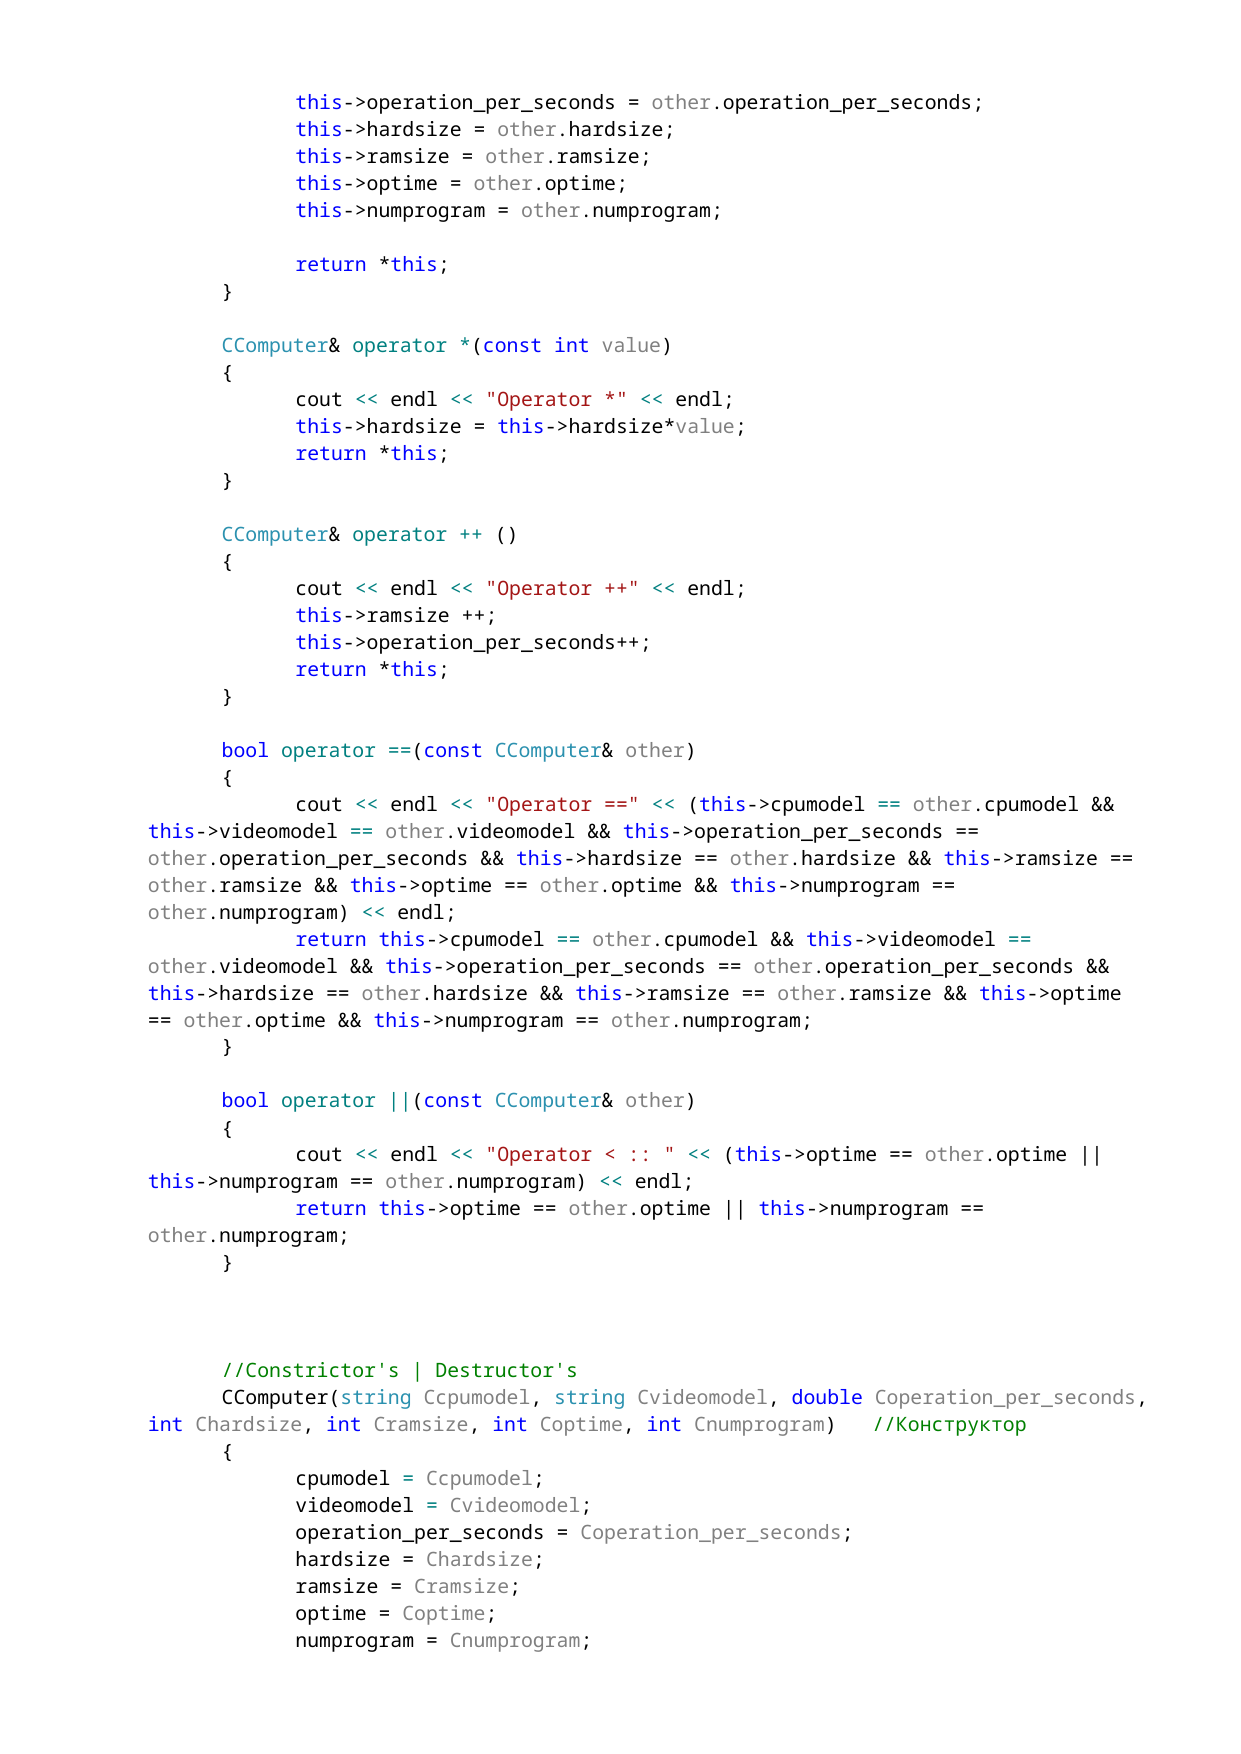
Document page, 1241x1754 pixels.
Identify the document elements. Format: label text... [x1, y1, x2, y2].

text this->operation_per_seconds++; [148, 628, 1152, 655]
text bool operator ||(const CComputer& other) [148, 1087, 1152, 1114]
text this->ramsize = other.ramsize; [148, 142, 1152, 169]
text CComputer(string Ccpumodel, string Cvideomodel, double Coperation_per_seconds, int Chardsize, int Cramsize, int Coptime, int Cnumprogram) //Конструктор [148, 1383, 1152, 1437]
text this->optime = other.optime; [148, 169, 1152, 196]
text cout << endl << "Operator < :: " << (this->optime == other.optime || this->numprogram == other.numprogram) << endl; [148, 1141, 1152, 1195]
text CComputer& operator *(const int value) [148, 331, 1152, 358]
text this->hardsize = other.hardsize; [148, 116, 1152, 142]
text { [148, 1437, 1152, 1464]
text cout << endl << "Operator ==" << (this->cpumodel == other.cpumodel && this->videomodel == other.videomodel && this->operation_per_seconds == other.operation_per_seconds && this->hardsize == other.hardsize && this->ramsize == other.ramsize && this->optime == other.optime && this->numprogram == other.numprogram) << endl; [148, 790, 1152, 925]
text } [148, 1033, 1152, 1060]
text this->ramsize ++; [148, 601, 1152, 628]
text } [148, 1249, 1152, 1276]
text hardsize = Chardsize; [148, 1545, 1152, 1572]
text return *this; [148, 655, 1152, 682]
text this->operation_per_seconds = other.operation_per_seconds; [148, 88, 1152, 116]
text } [148, 277, 1152, 304]
text numprogram = Cnumprogram; [148, 1626, 1152, 1653]
text cout << endl << "Operator ++" << endl; [148, 574, 1152, 601]
text } [148, 682, 1152, 709]
text { [148, 763, 1152, 790]
text { [148, 1114, 1152, 1141]
text return *this; [148, 439, 1152, 466]
text bool operator ==(const CComputer& other) [148, 736, 1152, 763]
text operation_per_seconds = Coperation_per_seconds; [148, 1518, 1152, 1545]
text return *this; [148, 250, 1152, 277]
text return this->optime == other.optime || this->numprogram == other.numprogram; [148, 1195, 1152, 1249]
text this->numprogram = other.numprogram; [148, 196, 1152, 223]
text videomodel = Cvideomodel; [148, 1491, 1152, 1518]
text optime = Coptime; [148, 1599, 1152, 1626]
text this->hardsize = this->hardsize*value; [148, 412, 1152, 439]
text cpumodel = Ccpumodel; [148, 1464, 1152, 1491]
text //Constrictor's | Destructor's [148, 1357, 1152, 1383]
text { [148, 358, 1152, 385]
text CComputer& operator ++ () [148, 520, 1152, 547]
text cout << endl << "Operator *" << endl; [148, 385, 1152, 412]
text ramsize = Cramsize; [148, 1572, 1152, 1599]
text return this->cpumodel == other.cpumodel && this->videomodel == other.videomodel && this->operation_per_seconds == other.operation_per_seconds && this->hardsize == other.hardsize && this->ramsize == other.ramsize && this->optime == other.optime && this->numprogram == other.numprogram; [148, 925, 1152, 1033]
text } [148, 466, 1152, 493]
text { [148, 547, 1152, 574]
